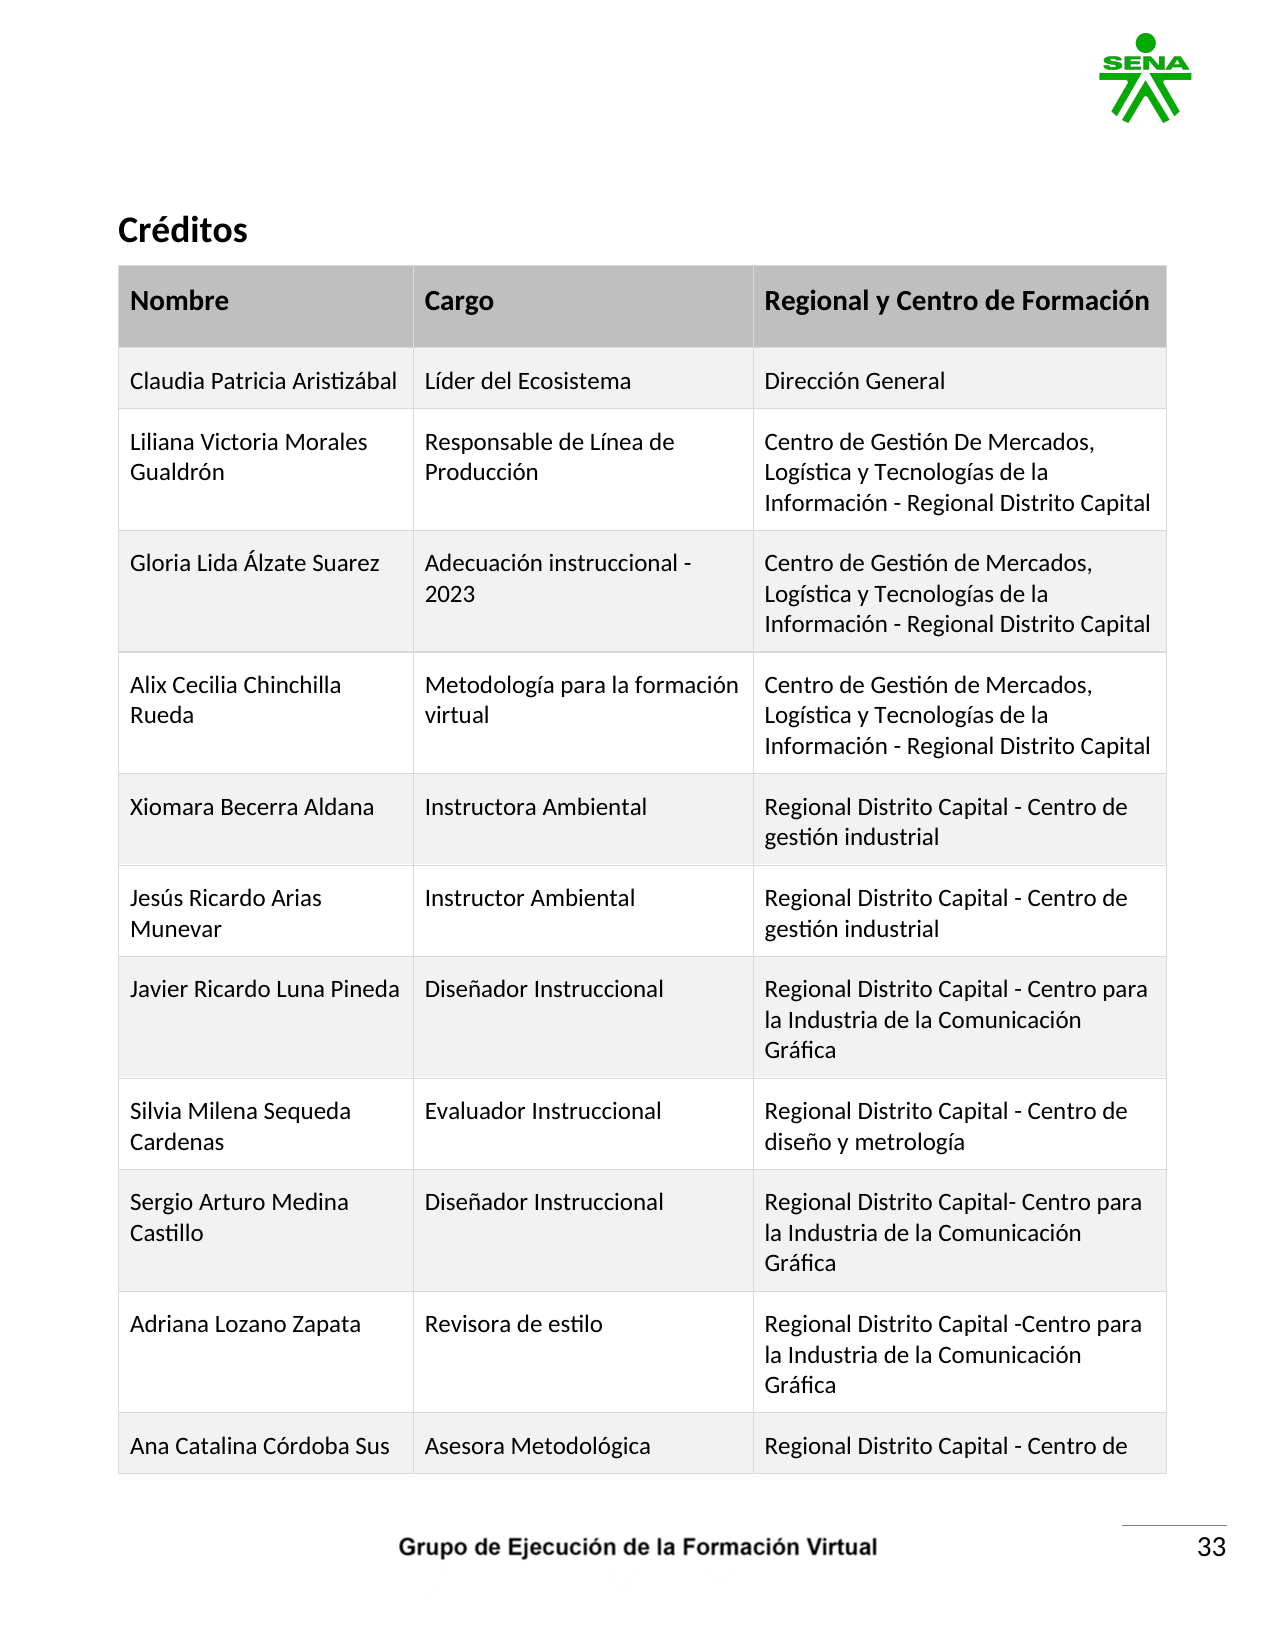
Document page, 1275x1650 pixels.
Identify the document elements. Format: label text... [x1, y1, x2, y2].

table_cell Regional Distrito Capital - Centro de gestión industrial [754, 866, 1166, 956]
table_cell Silvia Milena Sequeda Cardenas [119, 1079, 413, 1169]
table_cell Instructor Ambiental [414, 866, 753, 956]
table_header Regional y Centro de Formación [754, 266, 1166, 347]
table_cell Regional Distrito Capital - Centro de Diseño y Metrología [754, 1413, 1166, 1473]
table_cell Regional Distrito Capital - Centro de gestión industrial [754, 774, 1166, 864]
table_cell Jesús Ricardo Arias Munevar [119, 866, 413, 956]
table_cell Centro de Gestión de Mercados, Logística y Tecnologías de la Información - Regional Distrito Capital [754, 531, 1166, 651]
table_cell Dirección General [754, 348, 1166, 408]
table_cell Regional Distrito Capital- Centro para la Industria de la Comunicación Gráfica [754, 1170, 1166, 1291]
table_cell Regional Distrito Capital - Centro para la Industria de la Comunicación Gráfica [754, 957, 1166, 1077]
table_cell Diseñador Instruccional [414, 957, 753, 1077]
picture [1099, 33, 1192, 123]
table_cell Adriana Lozano Zapata [119, 1292, 413, 1412]
table_cell Claudia Patricia Aristizábal [119, 348, 413, 408]
table_cell Revisora de estilo [414, 1292, 753, 1412]
table_cell Ana Catalina Córdoba Sus [119, 1413, 413, 1473]
table_cell Adecuación instruccional - 2023 [414, 531, 753, 651]
table_cell Asesora Metodológica [414, 1413, 753, 1473]
table_cell Responsable de Línea de Producción [414, 409, 753, 530]
table_cell Sergio Arturo Medina Castillo [119, 1170, 413, 1291]
table_header Cargo [414, 266, 753, 347]
table_cell Regional Distrito Capital - Centro de diseño y metrología [754, 1079, 1166, 1169]
table_cell Diseñador Instruccional [414, 1170, 753, 1291]
table_cell Gloria Lida Álzate Suarez [119, 531, 413, 651]
table_cell Alix Cecilia Chinchilla Rueda [119, 653, 413, 773]
table_cell Regional Distrito Capital -Centro para la Industria de la Comunicación Gráfica [754, 1292, 1166, 1412]
table_header Nombre [119, 266, 413, 347]
table_cell Centro de Gestión De Mercados, Logística y Tecnologías de la Información - Regional Distrito Capital [754, 409, 1166, 530]
table_cell Centro de Gestión de Mercados, Logística y Tecnologías de la Información - Regional Distrito Capital [754, 653, 1166, 773]
table_cell Metodología para la formación virtual [414, 653, 753, 773]
table_cell Xiomara Becerra Aldana [119, 774, 413, 864]
table_cell Líder del Ecosistema [414, 348, 753, 408]
table_cell Javier Ricardo Luna Pineda [119, 957, 413, 1077]
text Créditos [118, 206, 1157, 252]
picture [0, 1486, 1275, 1598]
table_cell Instructora Ambiental [414, 774, 753, 864]
table_cell Liliana Victoria Morales Gualdrón [119, 409, 413, 530]
table_cell Evaluador Instruccional [414, 1079, 753, 1169]
